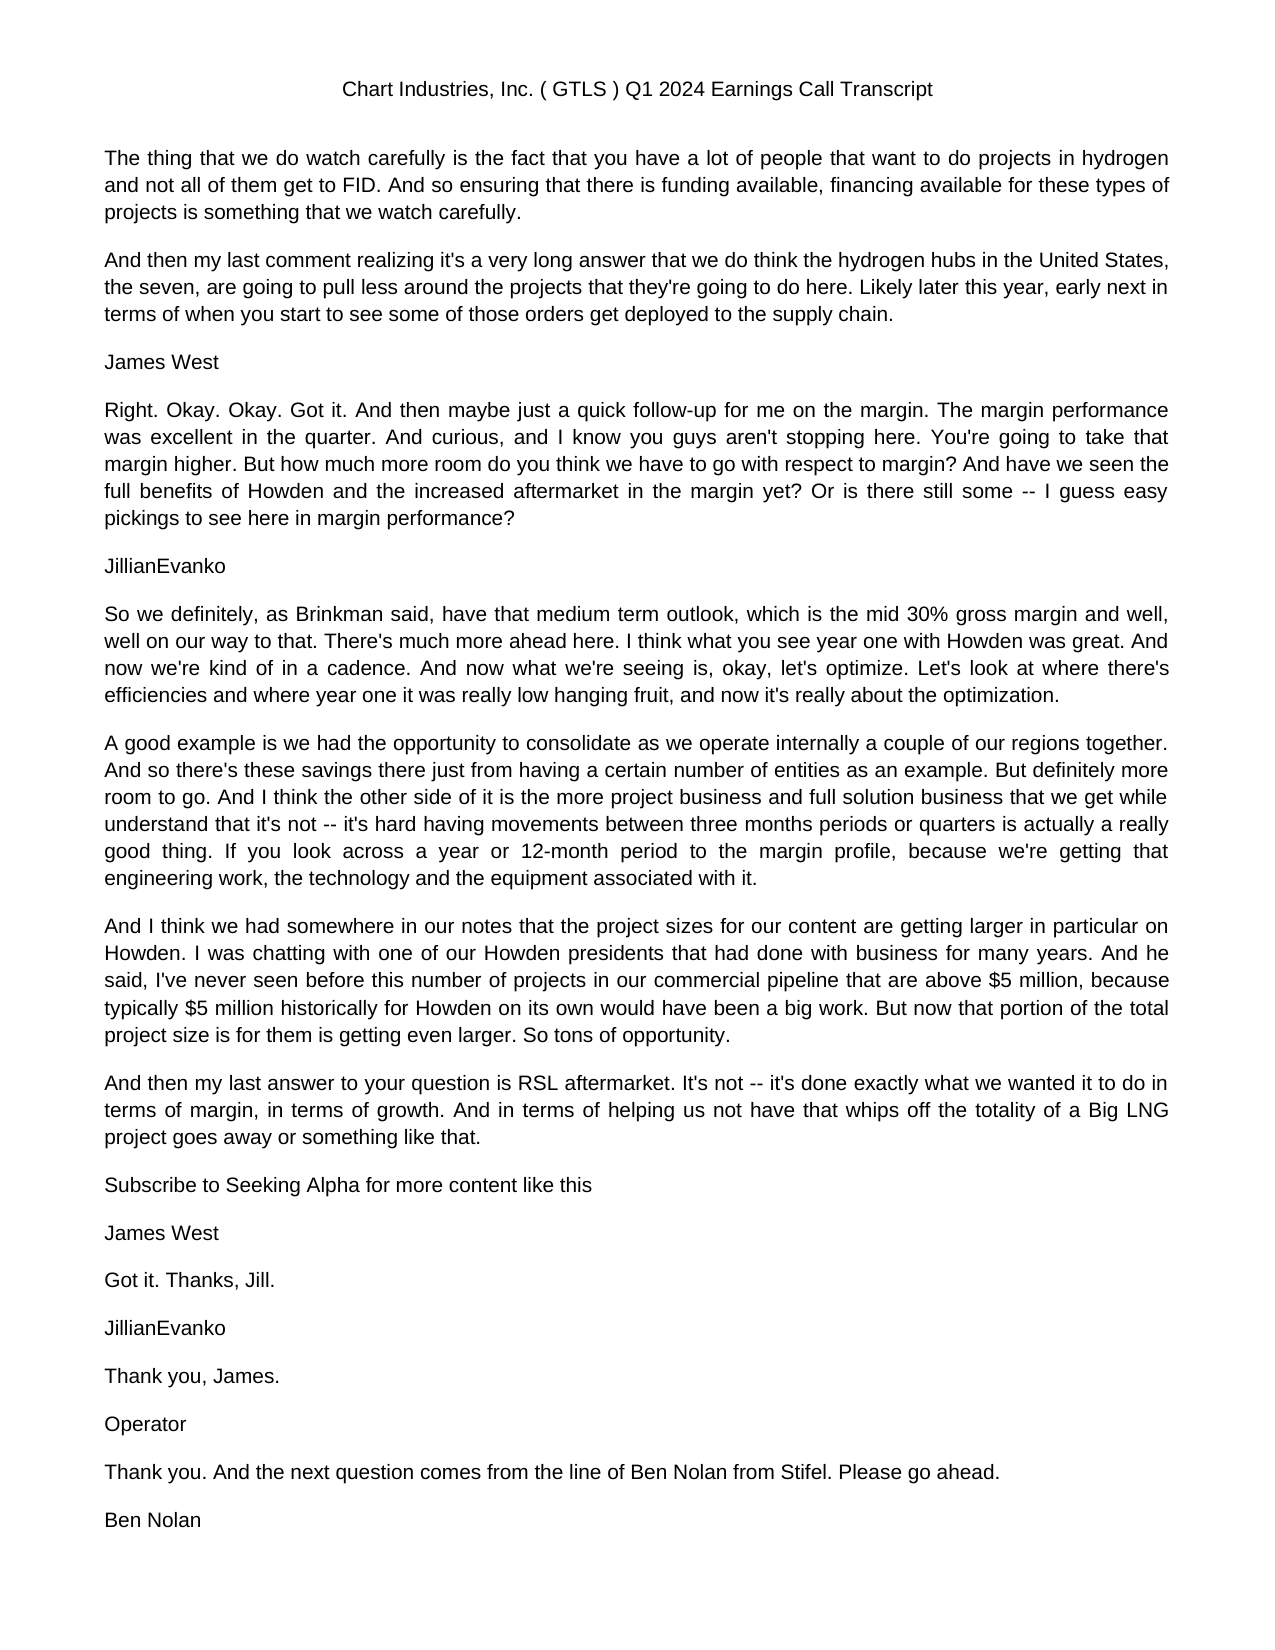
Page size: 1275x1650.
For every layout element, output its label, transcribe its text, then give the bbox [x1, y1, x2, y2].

text And I think we had somewhere in our notes that the project sizes for our content are getting larger in particular on Howden. I was chatting with one of our Howden presidents that had done with business for many years. And he said, I've never seen before this number of projects in our commercial pipeline that are above $5 million, because typically $5 million historically for Howden on its own would have been a big work. But now that portion of the total project size is for them is getting even larger. So tons of opportunity. [104, 911, 1171, 1046]
text Thank you, James. [104, 1361, 1171, 1388]
text Thank you. And the next question comes from the line of Ben Nolan from Stifel. Please go ahead. [104, 1457, 1171, 1484]
text So we definitely, as Brinkman said, have that medium term outlook, which is the mid 30% gross margin and well, well on our way to that. There's much more ahead here. I think what you see year one with Howden was great. And now we're kind of in a cadence. And now what we're seeing is, okay, let's optimize. Let's look at where there's efficiencies and where year one it was really low hanging fruit, and now it's really about the optimization. [104, 598, 1171, 707]
text JillianEvanko [104, 551, 1171, 578]
text Operator [104, 1409, 1171, 1436]
text James West [104, 1217, 1171, 1244]
text Subscribe to Seeking Alpha for more content like this [104, 1169, 1171, 1196]
text James West [104, 346, 1171, 373]
text Right. Okay. Okay. Got it. And then maybe just a quick follow-up for me on the margin. The margin performance was excellent in the quarter. And curious, and I know you guys aren't stopping here. You're going to take that margin higher. But how much more room do you think we have to go with respect to margin? And have we seen the full benefits of Howden and the increased aftermarket in the margin yet? Or is there still some -- I guess easy pickings to see here in margin performance? [104, 394, 1171, 530]
text Ben Nolan [104, 1505, 1171, 1532]
text And then my last comment realizing it's a very long answer that we do think the hydrogen hubs in the United States, the seven, are going to pull less around the projects that they're going to do here. Likely later this year, early next in terms of when you start to see some of those orders get deployed to the supply chain. [104, 244, 1171, 326]
text And then my last answer to your question is RSL aftermarket. It's not -- it's done exactly what we wanted it to do in terms of margin, in terms of growth. And in terms of helping us not have that whips off the totality of a Big LNG project goes away or something like that. [104, 1067, 1171, 1148]
text The thing that we do watch carefully is the fact that you have a lot of people that want to do projects in hydrogen and not all of them get to FID. And so ensuring that there is funding available, financing available for these types of projects is something that we watch carefully. [104, 142, 1171, 223]
text Got it. Thanks, Jill. [104, 1265, 1171, 1292]
text JillianEvanko [104, 1313, 1171, 1340]
text A good example is we had the opportunity to consolidate as we operate internally a couple of our regions together. And so there's these savings there just from having a certain number of entities as an example. But definitely more room to go. And I think the other side of it is the more project business and full solution business that we get while understand that it's not -- it's hard having movements between three months periods or quarters is actually a really good thing. If you look across a year or 12-month period to the margin profile, because we're getting that engineering work, the technology and the equipment associated with it. [104, 728, 1171, 890]
